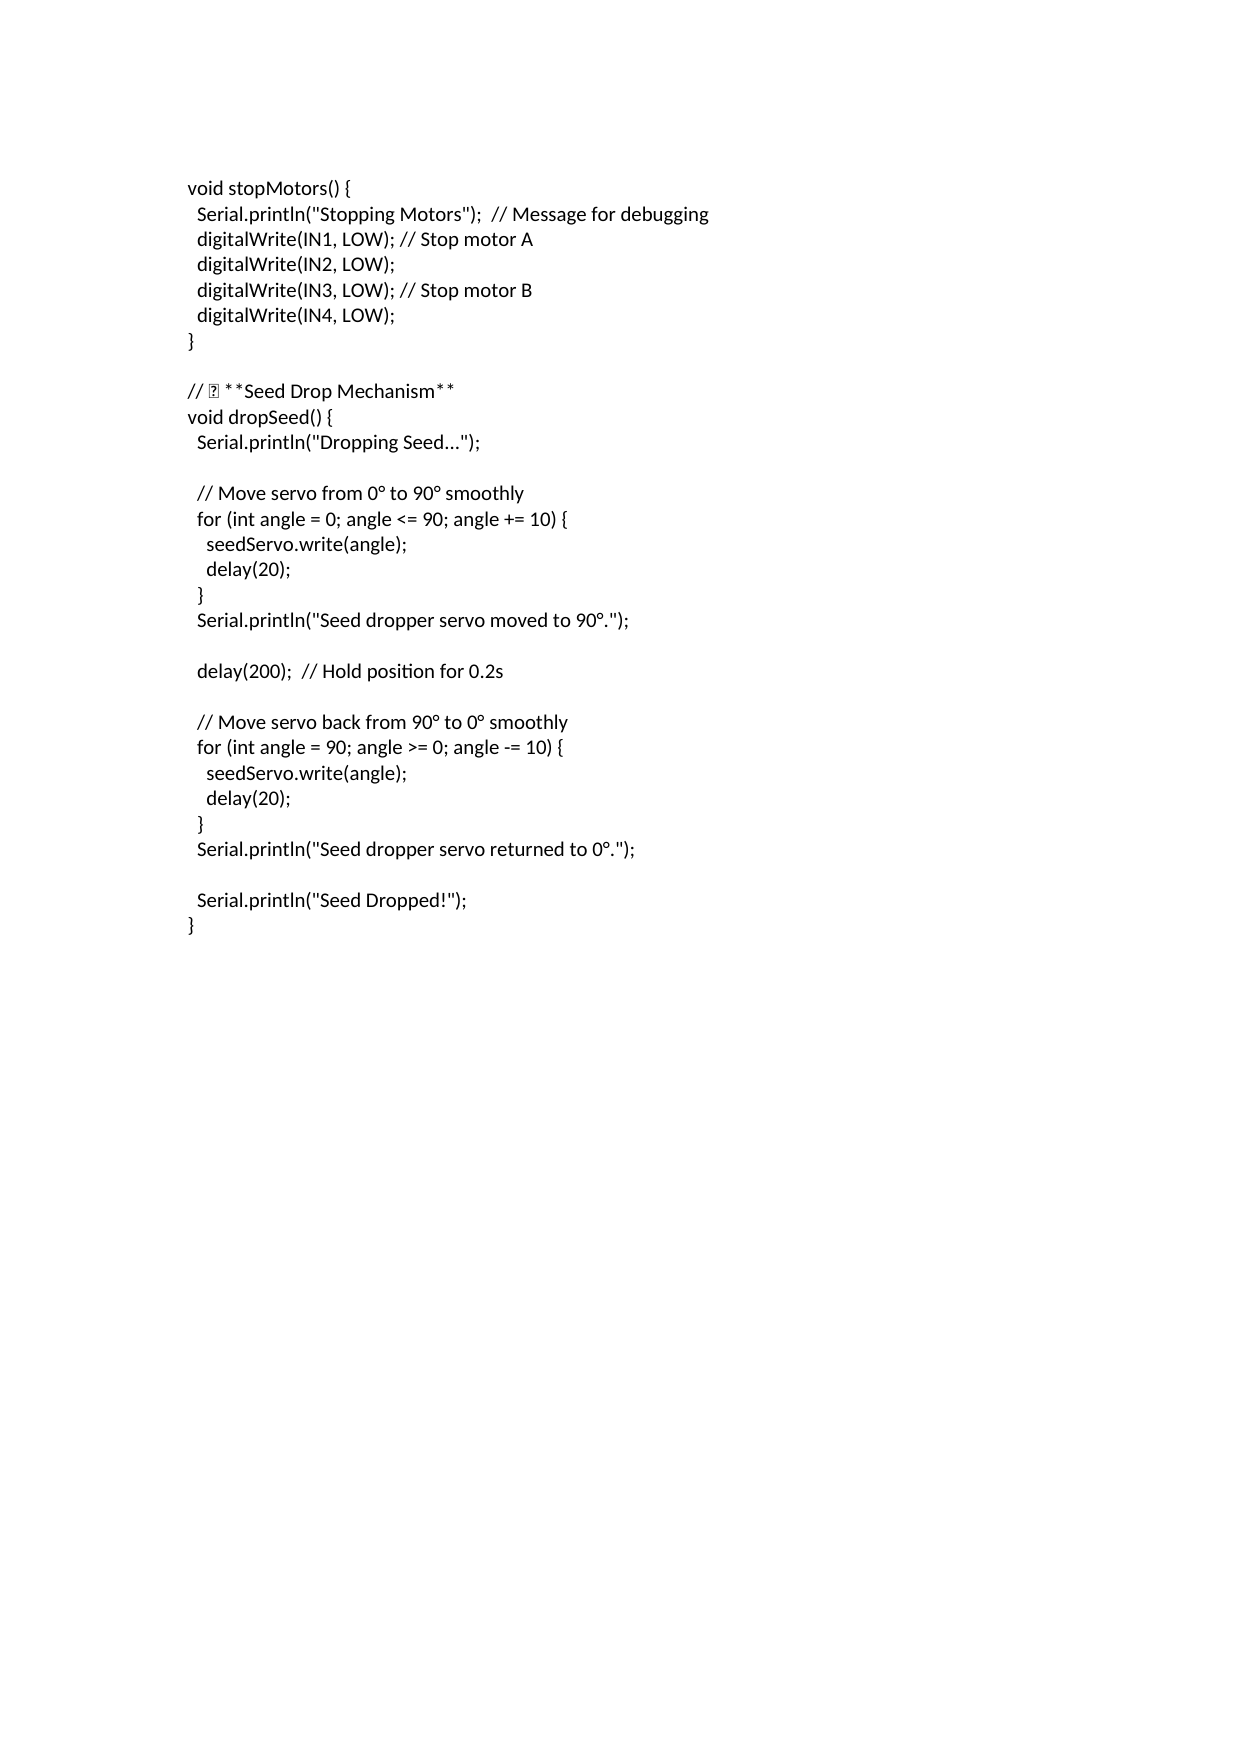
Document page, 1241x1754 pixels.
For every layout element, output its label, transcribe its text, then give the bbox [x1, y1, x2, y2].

text // Move servo from 0° to 90° smoothly [187, 480, 1053, 506]
text void stopMotors() { [187, 175, 1053, 201]
text delay(20); [187, 557, 1053, 582]
text // Move servo back from 90° to 0° smoothly [187, 709, 1053, 734]
text digitalWrite(IN2, LOW); [187, 252, 1053, 277]
text void dropSeed() { [187, 404, 1053, 429]
text Serial.println("Dropping Seed..."); [187, 429, 1053, 455]
text seedServo.write(angle); [187, 760, 1053, 785]
text seedServo.write(angle); [187, 531, 1053, 557]
text for (int angle = 90; angle >= 0; angle -= 10) { [187, 734, 1053, 760]
text // 🌱 **Seed Drop Mechanism** [187, 379, 1053, 404]
text Serial.println("Stopping Motors"); // Message for debugging [187, 201, 1053, 226]
text } [187, 811, 1053, 836]
text delay(20); [187, 785, 1053, 811]
text Serial.println("Seed dropper servo moved to 90°."); [187, 607, 1053, 633]
text delay(200); // Hold position for 0.2s [187, 658, 1053, 684]
text Serial.println("Seed Dropped!"); [187, 887, 1053, 912]
text digitalWrite(IN1, LOW); // Stop motor A [187, 226, 1053, 252]
text digitalWrite(IN3, LOW); // Stop motor B [187, 277, 1053, 302]
text } [187, 328, 1053, 353]
text for (int angle = 0; angle <= 90; angle += 10) { [187, 506, 1053, 531]
text digitalWrite(IN4, LOW); [187, 302, 1053, 328]
text Serial.println("Seed dropper servo returned to 0°."); [187, 836, 1053, 862]
text } [187, 582, 1053, 607]
text } [187, 912, 1053, 938]
